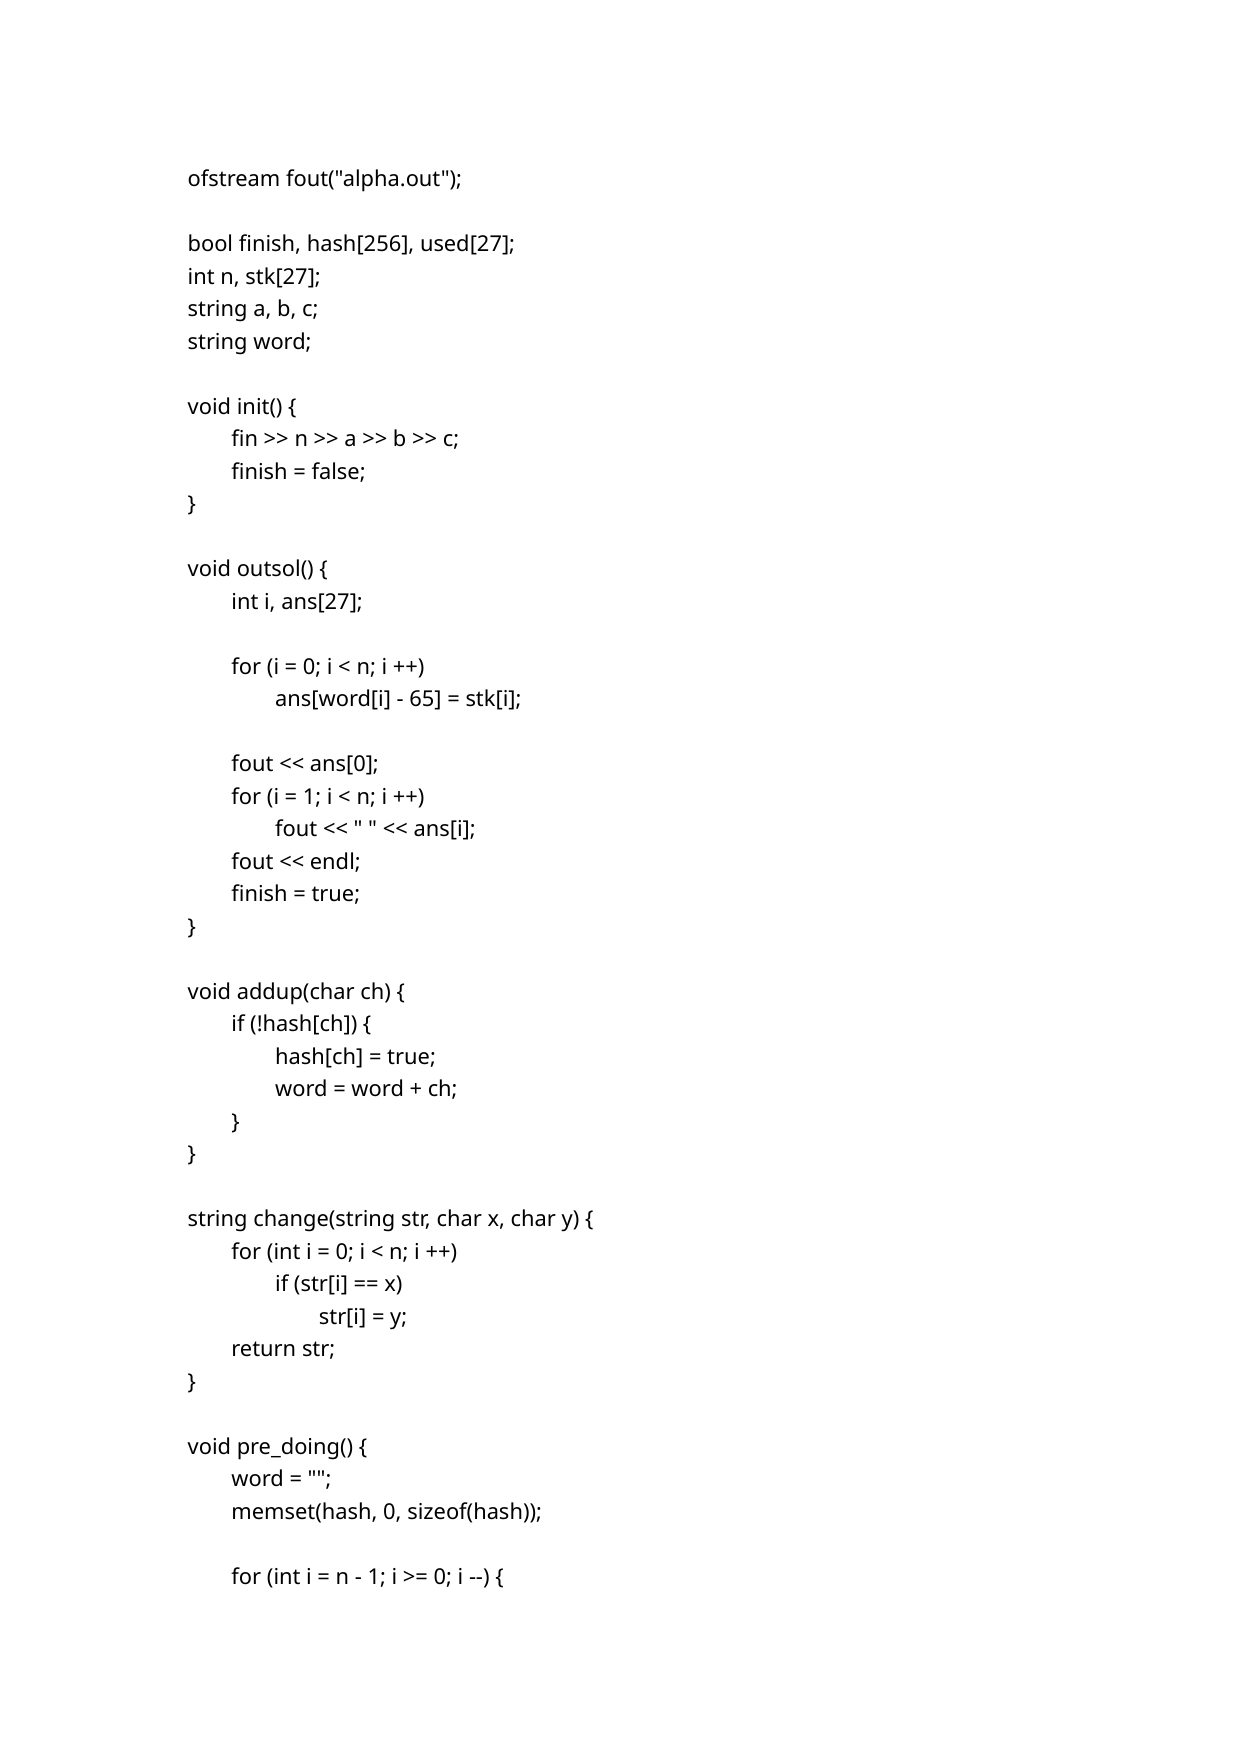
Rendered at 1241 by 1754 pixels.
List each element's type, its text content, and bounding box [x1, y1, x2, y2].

text for (int i = 0; i < n; i ++) [187, 1234, 1053, 1267]
text void addup(char ch) { [187, 974, 1053, 1007]
text bool finish, hash[256], used[27]; [187, 227, 1053, 259]
text void outsol() { [187, 552, 1053, 584]
text memset(hash, 0, sizeof(hash)); [187, 1494, 1053, 1527]
text word = word + ch; [187, 1072, 1053, 1104]
text string change(string str, char x, char y) { [187, 1202, 1053, 1234]
text int i, ans[27]; [187, 584, 1053, 617]
text fout << ans[0]; [187, 747, 1053, 779]
text string word; [187, 324, 1053, 357]
text str[i] = y; [187, 1299, 1053, 1332]
text ans[word[i] - 65] = stk[i]; [187, 682, 1053, 714]
text for (int i = n - 1; i >= 0; i --) { [187, 1559, 1053, 1592]
text void init() { [187, 389, 1053, 422]
text } [187, 1137, 1053, 1169]
text } [187, 487, 1053, 519]
text for (i = 0; i < n; i ++) [187, 649, 1053, 682]
text ofstream fout("alpha.out"); [187, 162, 1053, 194]
text finish = true; [187, 877, 1053, 909]
text return str; [187, 1332, 1053, 1364]
text fin >> n >> a >> b >> c; [187, 422, 1053, 454]
text void pre_doing() { [187, 1429, 1053, 1462]
text finish = false; [187, 454, 1053, 487]
text } [187, 1364, 1053, 1397]
text string a, b, c; [187, 292, 1053, 324]
text fout << endl; [187, 844, 1053, 877]
text for (i = 1; i < n; i ++) [187, 779, 1053, 812]
text if (str[i] == x) [187, 1267, 1053, 1299]
text fout << " " << ans[i]; [187, 812, 1053, 844]
text word = ""; [187, 1462, 1053, 1494]
text } [187, 909, 1053, 942]
text if (!hash[ch]) { [187, 1007, 1053, 1039]
text hash[ch] = true; [187, 1039, 1053, 1072]
text int n, stk[27]; [187, 259, 1053, 292]
text } [187, 1104, 1053, 1137]
